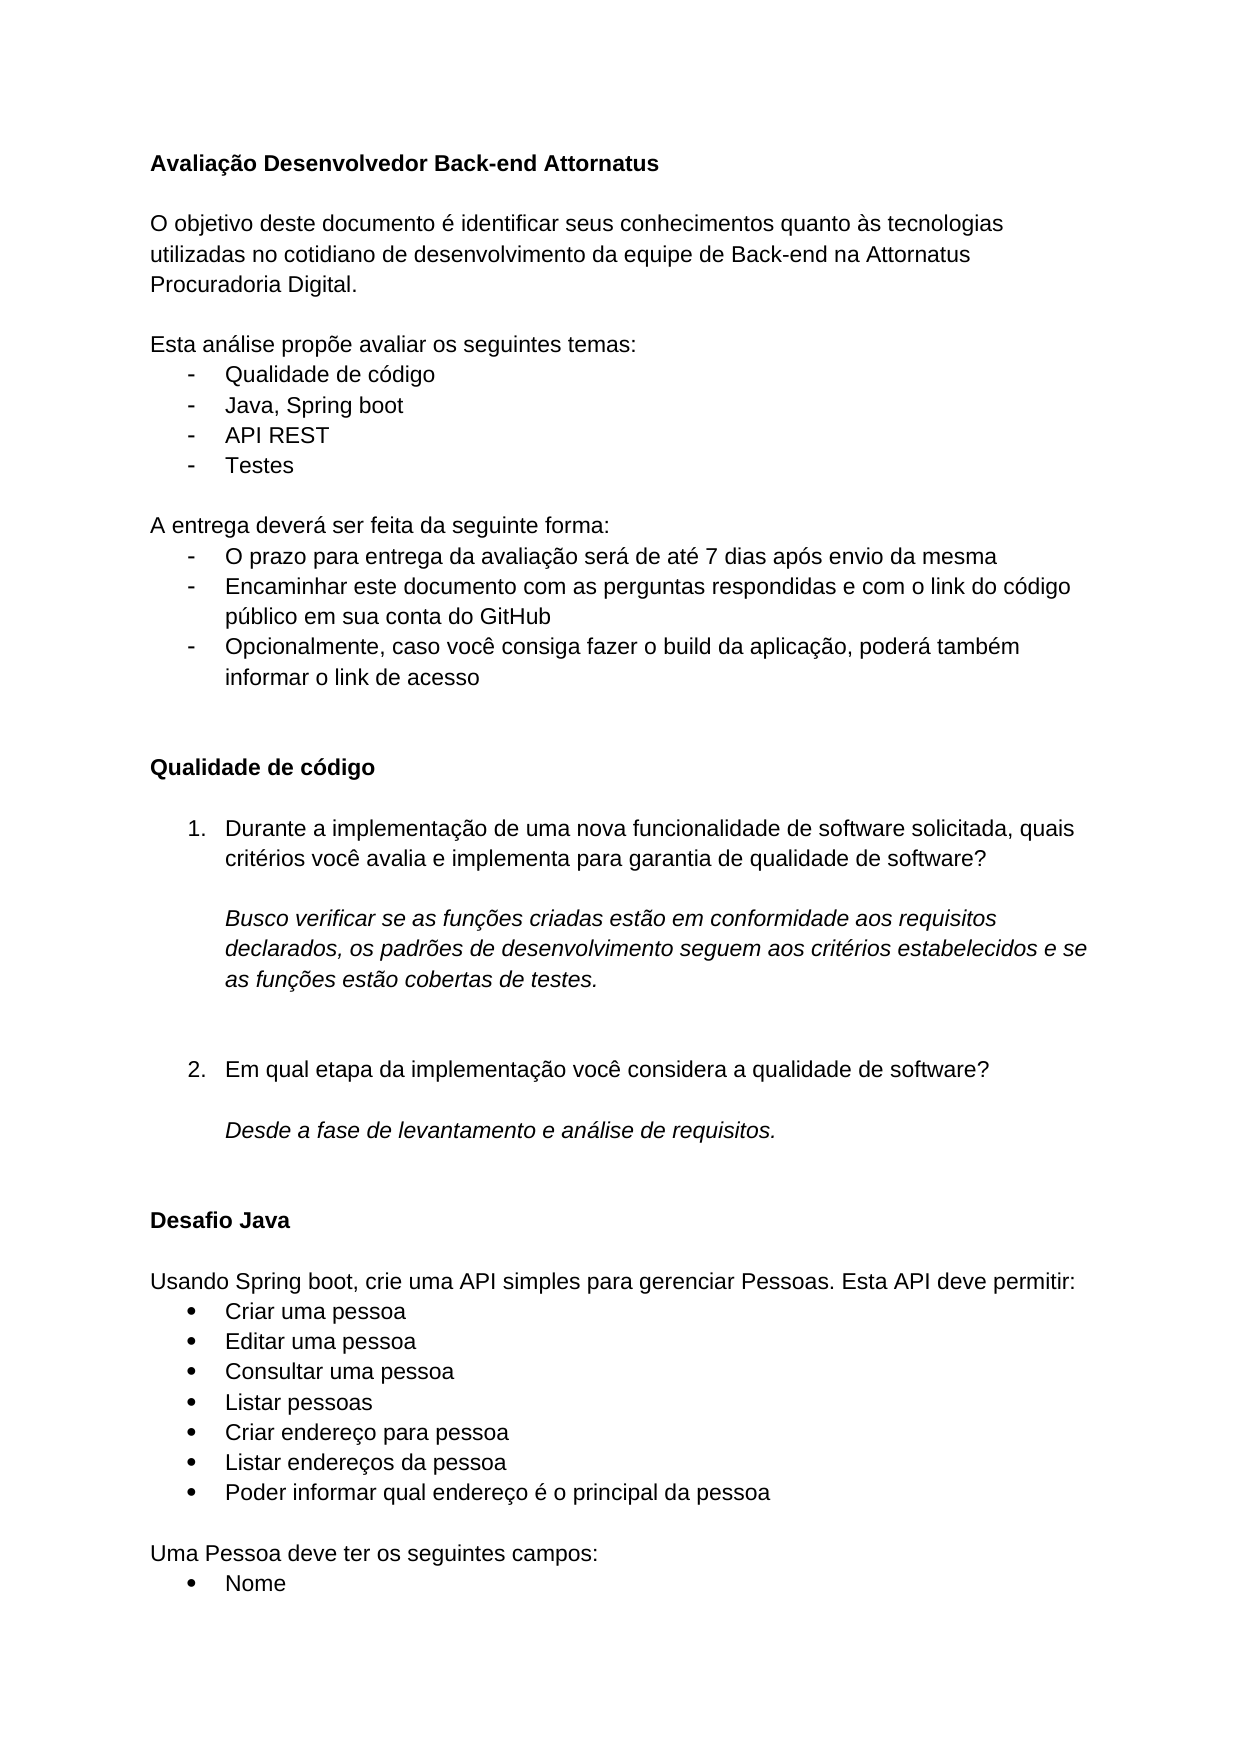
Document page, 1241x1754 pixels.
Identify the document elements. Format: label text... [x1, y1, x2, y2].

list Criar endereço para pessoa [187, 1419, 1090, 1445]
list Listar endereços da pessoa [187, 1449, 1090, 1475]
list Java, Spring boot [187, 392, 1090, 418]
list O prazo para entrega da avaliação será de até 7 dias após envio da mesma [187, 543, 1090, 569]
list API REST [187, 422, 1090, 448]
text Usando Spring boot, crie uma API simples para gerenciar Pessoas. Esta API deve permitir: [150, 1268, 1090, 1294]
list Listar pessoas [187, 1388, 1090, 1415]
list Qualidade de código [187, 361, 1090, 388]
text Avaliação Desenvolvedor Back-end Attornatus [150, 150, 1090, 176]
list Criar uma pessoa [187, 1298, 1090, 1324]
list Nome [187, 1570, 1090, 1596]
list Opcionalmente, caso você consiga fazer o build da aplicação, poderá também informar o link de acesso [187, 633, 1090, 690]
text Esta análise propõe avaliar os seguintes temas: [150, 331, 1090, 358]
text A entrega deverá ser feita da seguinte forma: [150, 512, 1090, 539]
list Editar uma pessoa [187, 1328, 1090, 1354]
list Durante a implementação de uma nova funcionalidade de software solicitada, quais critérios você avalia e implementa para garantia de qualidade de software? [187, 814, 1090, 871]
list Busco verificar se as funções criadas estão em conformidade aos requisitos declarados, os padrões de desenvolvimento seguem aos critérios estabelecidos e se as funções estão cobertas de testes. [225, 905, 1090, 992]
list Encaminhar este documento com as perguntas respondidas e com o link do código público em sua conta do GitHub [187, 573, 1090, 629]
list Em qual etapa da implementação você considera a qualidade de software? [187, 1056, 1090, 1083]
text Qualidade de código [150, 754, 1090, 781]
list Consultar uma pessoa [187, 1358, 1090, 1385]
text Desafio Java [150, 1207, 1090, 1234]
list Testes [187, 452, 1090, 478]
text Uma Pessoa deve ter os seguintes campos: [150, 1539, 1090, 1566]
text O objetivo deste documento é identificar seus conhecimentos quanto às tecnologias utilizadas no cotidiano de desenvolvimento da equipe de Back-end na Attornatus Procuradoria Digital. [150, 210, 1090, 297]
text Desde a fase de levantamento e análise de requisitos. [225, 1117, 1090, 1143]
list Poder informar qual endereço é o principal da pessoa [187, 1479, 1090, 1506]
